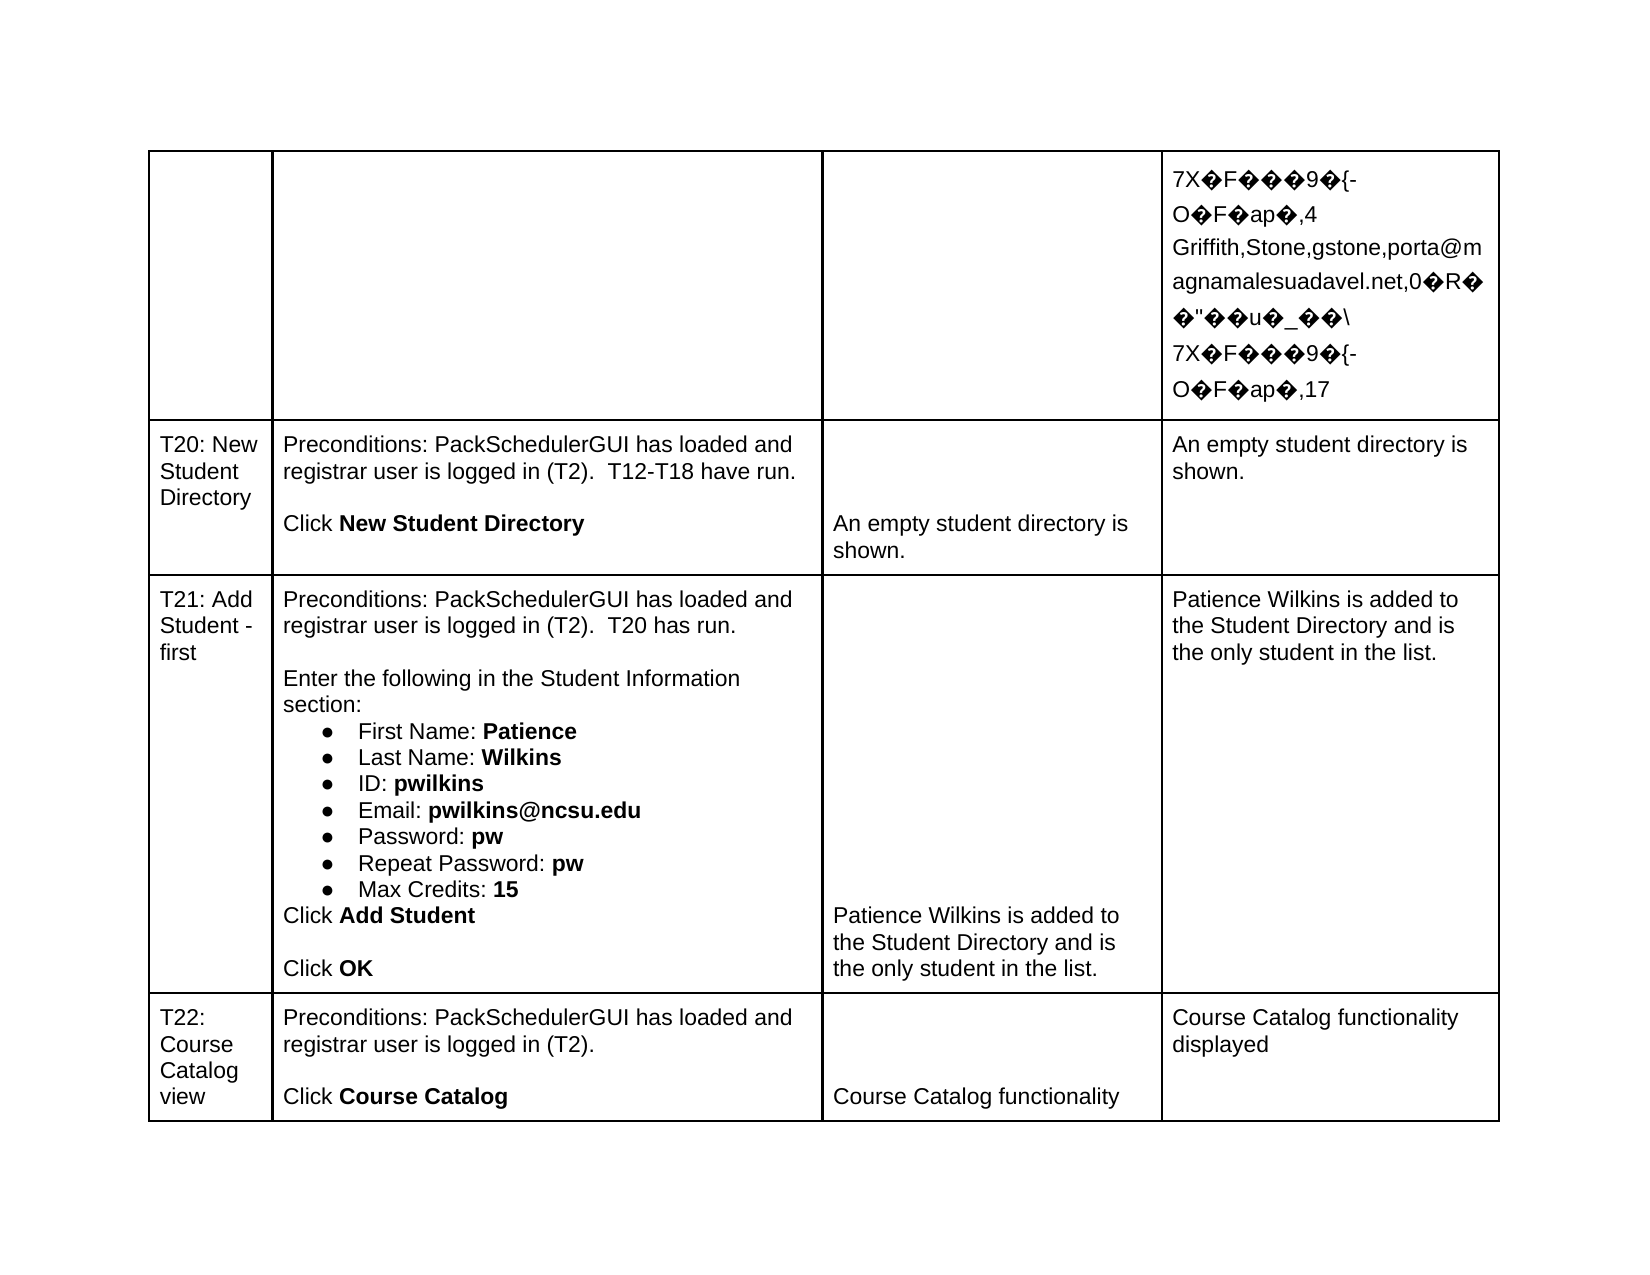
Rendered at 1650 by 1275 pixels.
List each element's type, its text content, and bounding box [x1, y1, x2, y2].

table_cell T21: Add Student - first [150, 576, 271, 992]
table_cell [824, 994, 1161, 1120]
table_cell T20: New Student Directory [150, 421, 271, 573]
table_cell Patience Wilkins is added to the Student Directory and is the only student in the list. [824, 576, 1161, 992]
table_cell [824, 152, 1161, 419]
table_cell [1163, 152, 1498, 419]
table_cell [1163, 994, 1498, 1120]
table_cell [274, 152, 821, 419]
table_cell Patience Wilkins is added to the Student Directory and is the only student in the list. [1163, 576, 1498, 992]
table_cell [150, 152, 271, 419]
table_cell An empty student directory is shown. [824, 421, 1161, 573]
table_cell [274, 994, 821, 1120]
table_cell Preconditions: PackSchedulerGUI has loaded and registrar user is logged in (T2). T20 has run. Enter the following in the Student Information section: First Name: Patience Last Name: Wilkins ID: pwilkins Email: pwilkins@ncsu.edu Password: pw Repeat Password: pw Max Credits: 15 Click Add Student Click OK [274, 576, 821, 992]
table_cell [150, 994, 271, 1120]
table_cell Preconditions: PackSchedulerGUI has loaded and registrar user is logged in (T2). T12-T18 have run. Click New Student Directory [274, 421, 821, 573]
table_cell An empty student directory is shown. [1163, 421, 1498, 573]
